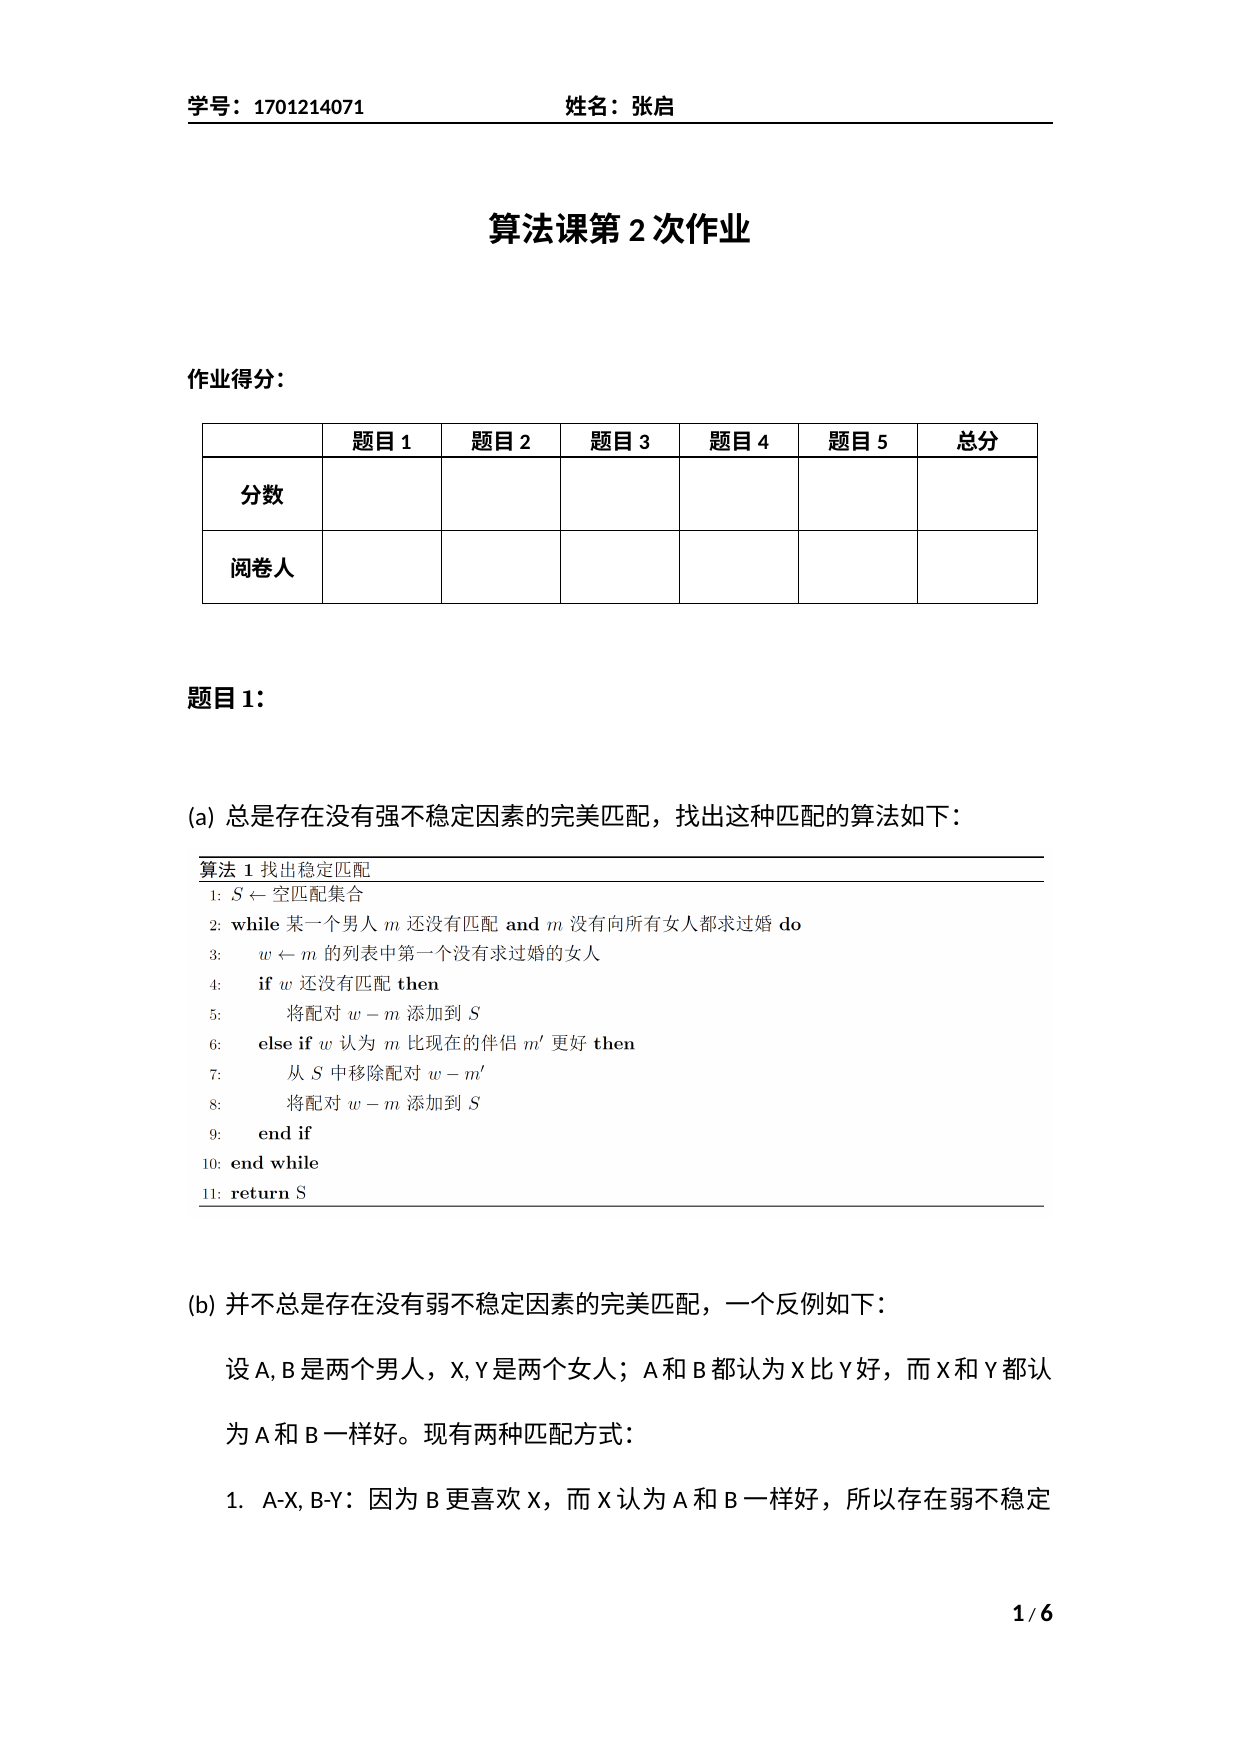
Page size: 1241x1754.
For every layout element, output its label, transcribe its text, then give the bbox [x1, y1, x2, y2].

table_header 总分 [918, 424, 1037, 456]
table_cell [561, 458, 679, 530]
table_header 题目4 [680, 424, 798, 456]
table_cell [799, 531, 917, 603]
picture [187, 847, 1053, 1218]
table_cell 阅卷人 [203, 531, 322, 603]
table_header 题目1 [323, 424, 441, 456]
list 设A, B是两个男人，X, Y是两个女人；A和B都认为X比Y好，而X和Y都认为A和B一样好。现有两种匹配方式： [225, 1335, 1053, 1465]
table_cell [561, 531, 679, 603]
table_cell [918, 531, 1037, 603]
table_cell [918, 458, 1037, 530]
list 并不总是存在没有弱不稳定因素的完美匹配，一个反例如下： [187, 1270, 1053, 1335]
table_cell [680, 531, 798, 603]
table_header 题目2 [442, 424, 560, 456]
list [225, 1465, 1053, 1530]
table_cell [323, 458, 441, 530]
table_cell [442, 531, 560, 603]
table_cell 分数 [203, 458, 322, 530]
table_cell [680, 458, 798, 530]
table_header [203, 424, 322, 456]
list 总是存在没有强不稳定因素的完美匹配，找出这种匹配的算法如下： [187, 782, 1053, 847]
table_cell [799, 458, 917, 530]
table_cell [323, 531, 441, 603]
subtitle 算法课第2次作业 [187, 194, 1053, 259]
table_header 题目3 [561, 424, 679, 456]
table_cell [442, 458, 560, 530]
text 作业得分： [187, 361, 1053, 394]
table_header 题目5 [799, 424, 917, 456]
subtitle 题目1： [187, 664, 1053, 729]
